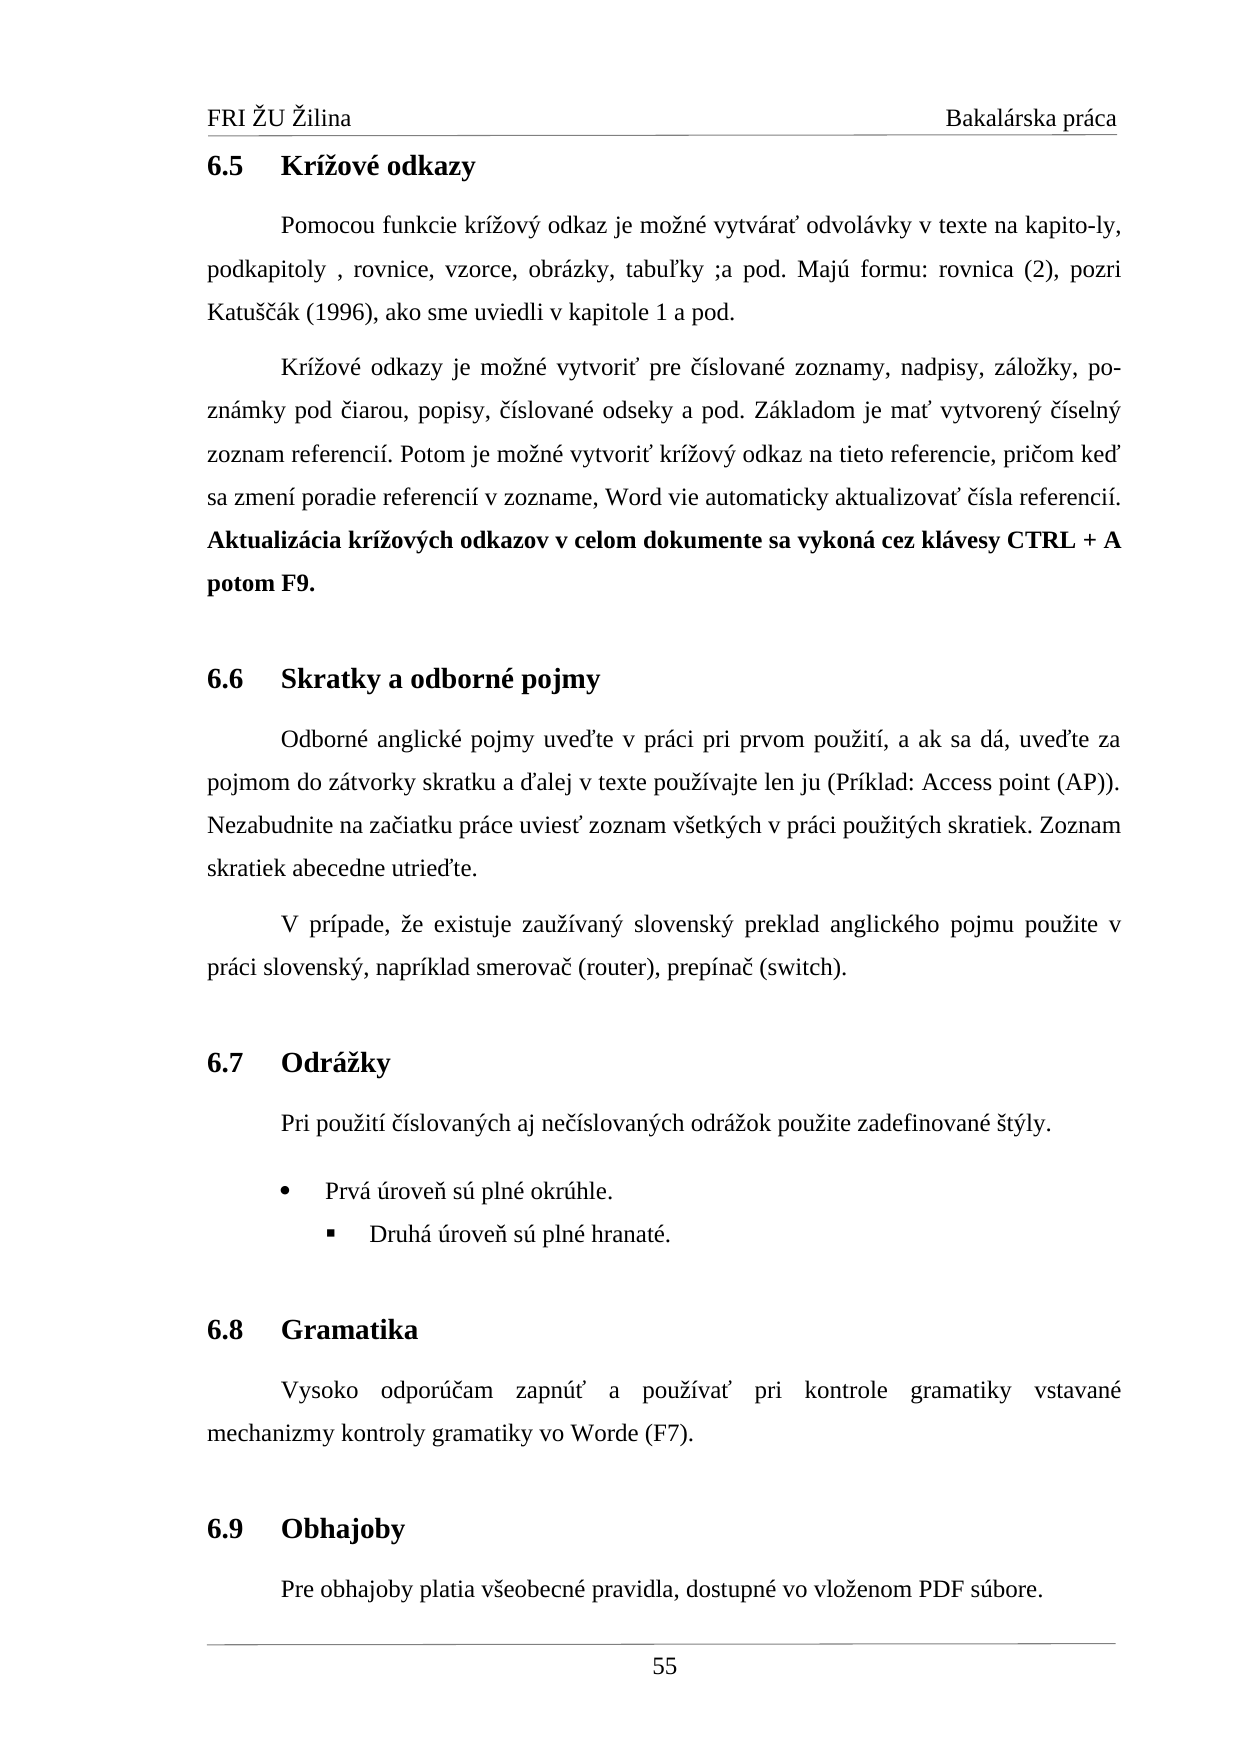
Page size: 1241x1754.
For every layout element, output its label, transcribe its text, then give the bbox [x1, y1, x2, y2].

text V prípade, že existuje zaužívaný slovenský preklad anglického pojmu použite v práci slovenský, napríklad smerovač (router), prepínač (switch). [207, 909, 1122, 981]
subtitle Krížové odkazy [207, 148, 1122, 181]
text Pre obhajoby platia všeobecné pravidla, dostupné vo vloženom PDF súbore. [207, 1574, 1122, 1603]
text Pri použití číslovaných aj nečíslovaných odrážok použite zadefinované štýly. [207, 1108, 1122, 1137]
text Krížové odkazy je možné vytvoriť pre číslované zoznamy, nadpisy, záložky, po-známky pod čiarou, popisy, číslované odseky a pod. Základom je mať vytvorený číselný zoznam referencií. Potom je možné vytvoriť krížový odkaz na tieto referencie, pričom keď sa zmení poradie referencií v zozname, Word vie automaticky aktualizovať čísla referencií. Aktualizácia krížových odkazov v celom dokumente sa vykoná cez klávesy CTRL + A potom F9. [207, 352, 1122, 597]
text Odborné anglické pojmy uveďte v práci pri prvom použití, a ak sa dá, uveďte za pojmom do zátvorky skratku a ďalej v texte používajte len ju (Príklad: Access point (AP)). Nezabudnite na začiatku práce uviesť zoznam všetkých v práci použitých skratiek. Zoznam skratiek abecedne utrieďte. [207, 724, 1122, 882]
text Pomocou funkcie krížový odkaz je možné vytvárať odvolávky v texte na kapito-ly, podkapitoly , rovnice, vzorce, obrázky, tabuľky ;a pod. Majú formu: rovnica (2), pozri Katuščák (1996), ako sme uviedli v kapitole 1 a pod. [207, 211, 1122, 326]
subtitle Skratky a odborné pojmy [207, 661, 1122, 695]
list Druhá úroveň sú plné hranaté. [325, 1219, 1122, 1248]
text Vysoko odporúčam zapnúť a používať pri kontrole gramatiky vstavané mechanizmy kontroly gramatiky vo Worde (F7). [207, 1375, 1122, 1447]
subtitle Gramatika [207, 1312, 1122, 1346]
subtitle Odrážky [207, 1045, 1122, 1079]
subtitle Obhajoby [207, 1511, 1122, 1545]
text Prvá úroveň sú plné okrúhle. [281, 1176, 1122, 1205]
